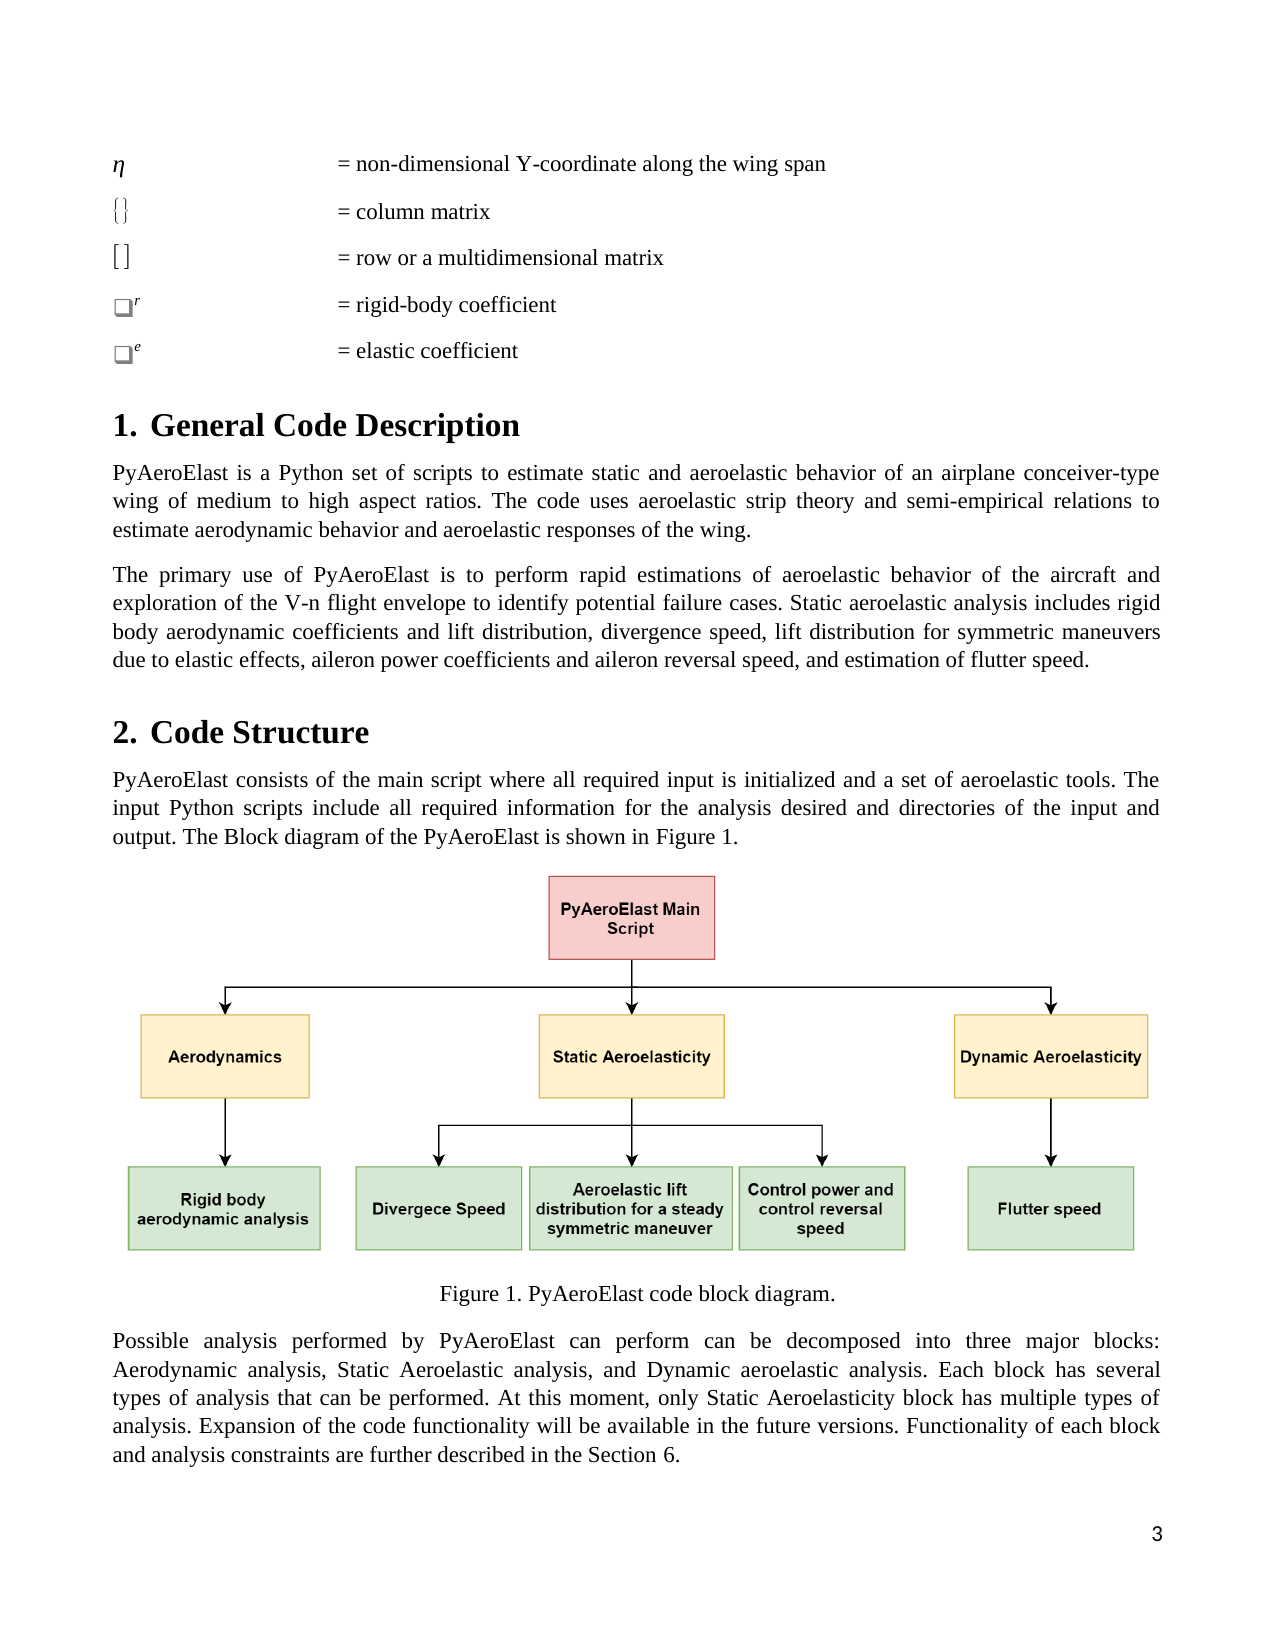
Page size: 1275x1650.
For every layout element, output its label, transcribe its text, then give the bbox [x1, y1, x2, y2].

text Figure 1. PyAeroElast code block diagram. [112, 1280, 1162, 1306]
text The primary use of PyAeroElast is to perform rapid estimations of aeroelastic behavior of the aircraft and exploration of the V-n flight envelope to identify potential failure cases. Static aeroelastic analysis includes rigid body aerodynamic coefficients and lift distribution, divergence speed, lift distribution for symmetric maneuvers due to elastic effects, aileron power coefficients and aileron reversal speed, and estimation of flutter speed. [112, 561, 1162, 672]
text = row or a multidimensional matrix [112, 244, 1162, 272]
subtitle General Code Description [112, 405, 1162, 443]
text = elastic coefficient [112, 337, 1162, 365]
text PyAeroElast consists of the main script where all required input is initialized and a set of aeroelastic tools. The input Python scripts include all required information for the analysis desired and directories of the input and output. The Block diagram of the PyAeroElast is shown in Figure 1. [112, 766, 1162, 849]
subtitle Code Structure [112, 712, 1162, 750]
text PyAeroElast is a Python set of scripts to estimate static and aeroelastic behavior of an airplane conceiver-type wing of medium to high aspect ratios. The code uses aeroelastic strip theory and semi-empirical relations to estimate aerodynamic behavior and aeroelastic responses of the wing. [112, 459, 1162, 542]
text = column matrix [112, 197, 1162, 225]
picture [112, 867, 1163, 1262]
text Possible analysis performed by PyAeroElast can perform can be decomposed into three major blocks: Aerodynamic analysis, Static Aeroelastic analysis, and Dynamic aeroelastic analysis. Each block has several types of analysis that can be performed. At this moment, only Static Aeroelasticity block has multiple types of analysis. Expansion of the code functionality will be available in the future versions. Functionality of each block and analysis constraints are further described in the Section 6. [112, 1327, 1162, 1467]
text = rigid-body coefficient [112, 291, 1162, 319]
text = non-dimensional Y-coordinate along the wing span [112, 150, 1162, 178]
